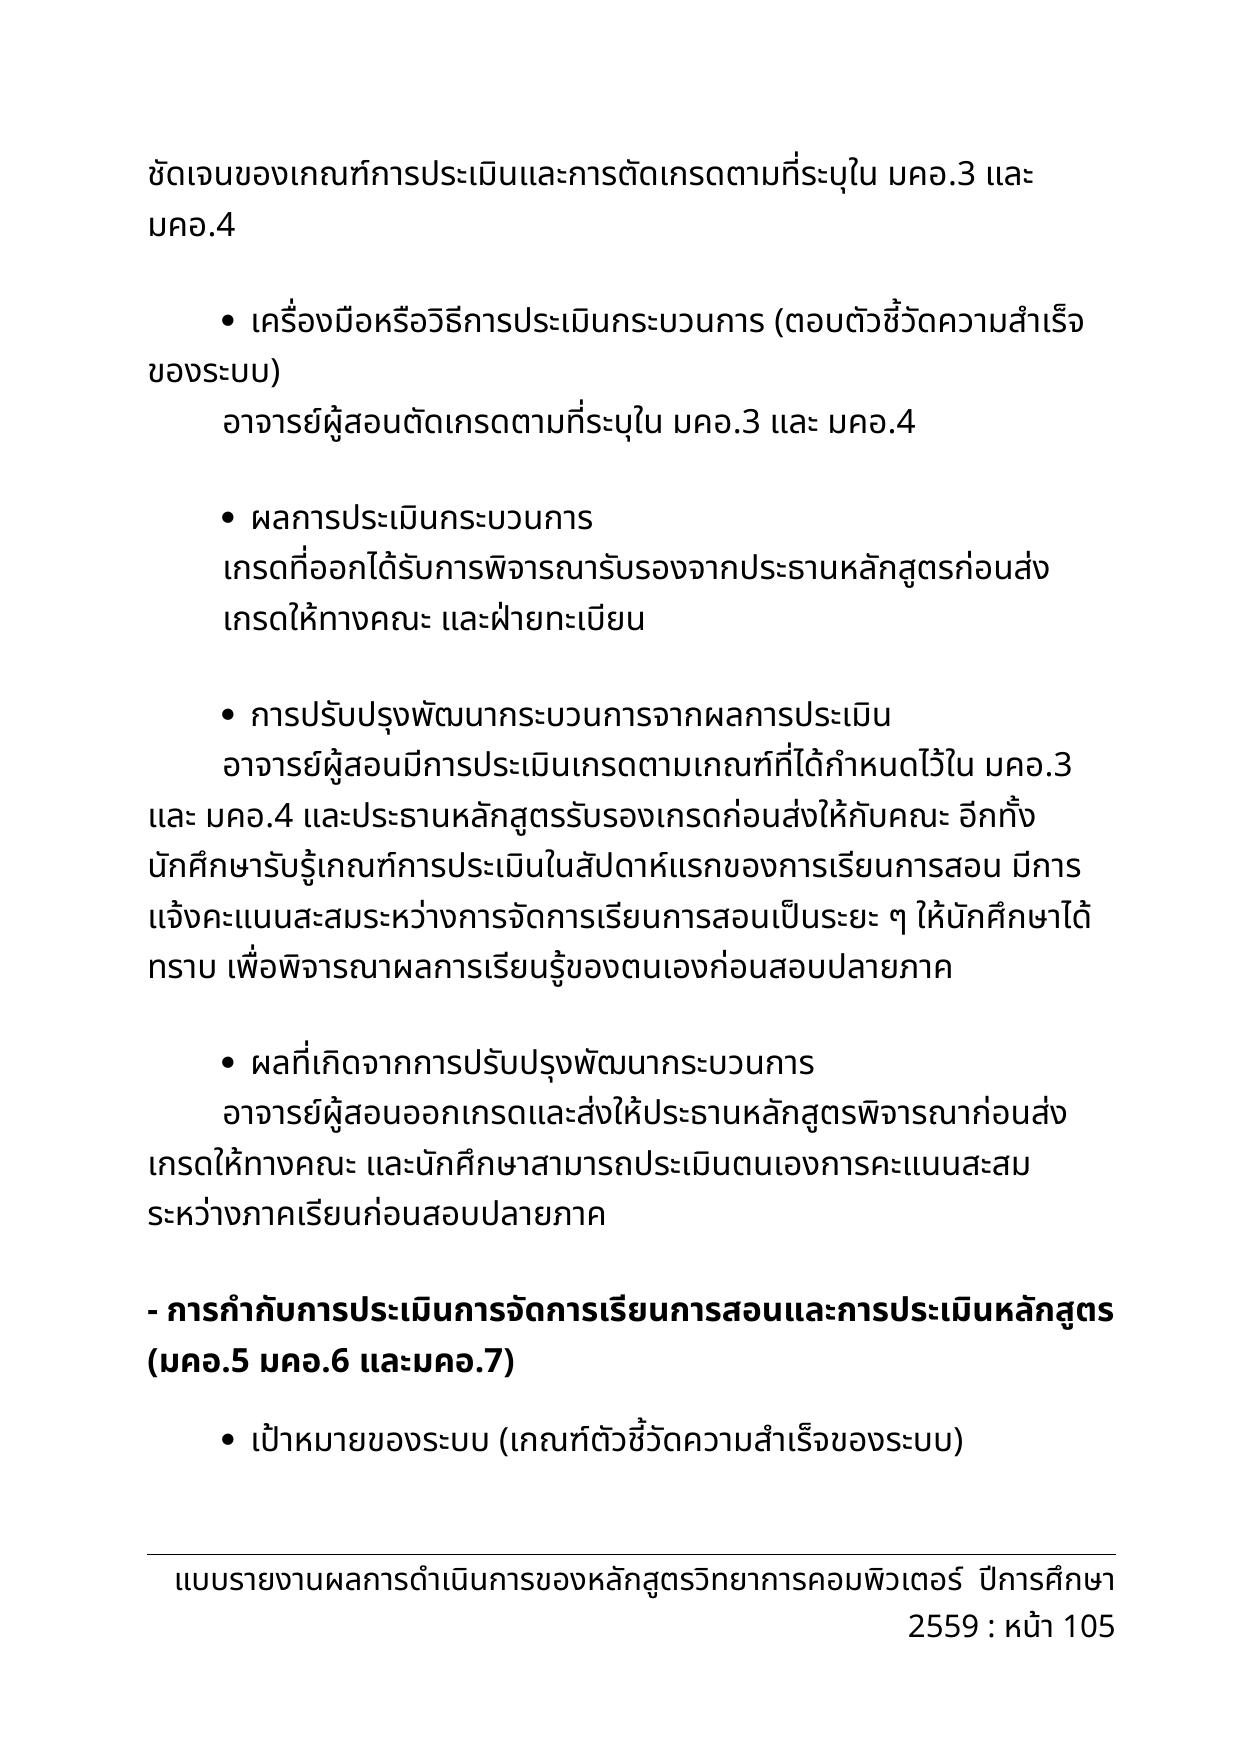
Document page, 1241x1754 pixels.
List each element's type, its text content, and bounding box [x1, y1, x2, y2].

text อาจารย์ผู้สอนออกเกรดและส่งให้ประธานหลักสูตรพิจารณาก่อนส่งเกรดให้ทางคณะ และนักศึกษาสามารถประเมินตนเองการคะแนนสะสมระหว่างภาคเรียนก่อนสอบปลายภาค [147, 1089, 1116, 1241]
text อาจารย์ผู้สอนตัดเกรดตามที่ระบุใน มคอ.3 และ มคอ.4 [222, 398, 1116, 448]
list ผลการประเมินกระบวนการ [147, 494, 1116, 544]
list เครื่องมือหรือวิธีการประเมินกระบวนการ (ตอบตัวชี้วัดความสำเร็จของระบบ) [147, 297, 1116, 398]
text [147, 150, 1116, 251]
text อาจารย์ผู้สอนมีการประเมินเกรดตามเกณฑ์ที่ได้กำหนดไว้ใน มคอ.3 และ มคอ.4 และประธานหลักสูตรรับรองเกรดก่อนส่งให้กับคณะ อีกทั้งนักศึกษารับรู้เกณฑ์การประเมินในสัปดาห์แรกของการเรียนการสอน มีการแจ้งคะแนนสะสมระหว่างการจัดการเรียนการสอนเป็นระยะ ๆ ให้นักศึกษาได้ทราบ เพื่อพิจารณาผลการเรียนรู้ของตนเองก่อนสอบปลายภาค [147, 741, 1116, 993]
list ผลที่เกิดจากการปรับปรุงพัฒนากระบวนการ [147, 1039, 1116, 1089]
list เป้าหมายของระบบ (เกณฑ์ตัวชี้วัดความสำเร็จของระบบ) [147, 1415, 1116, 1466]
text เกรดที่ออกได้รับการพิจารณารับรองจากประธานหลักสูตรก่อนส่งเกรดให้ทางคณะ และฝ่ายทะเบียน [222, 544, 1116, 645]
list การปรับปรุงพัฒนากระบวนการจากผลการประเมิน [147, 691, 1116, 741]
text - การกำกับการประเมินการจัดการเรียนการสอนและการประเมินหลักสูตร (มคอ.5 มคอ.6 และมคอ.7) [147, 1286, 1116, 1387]
